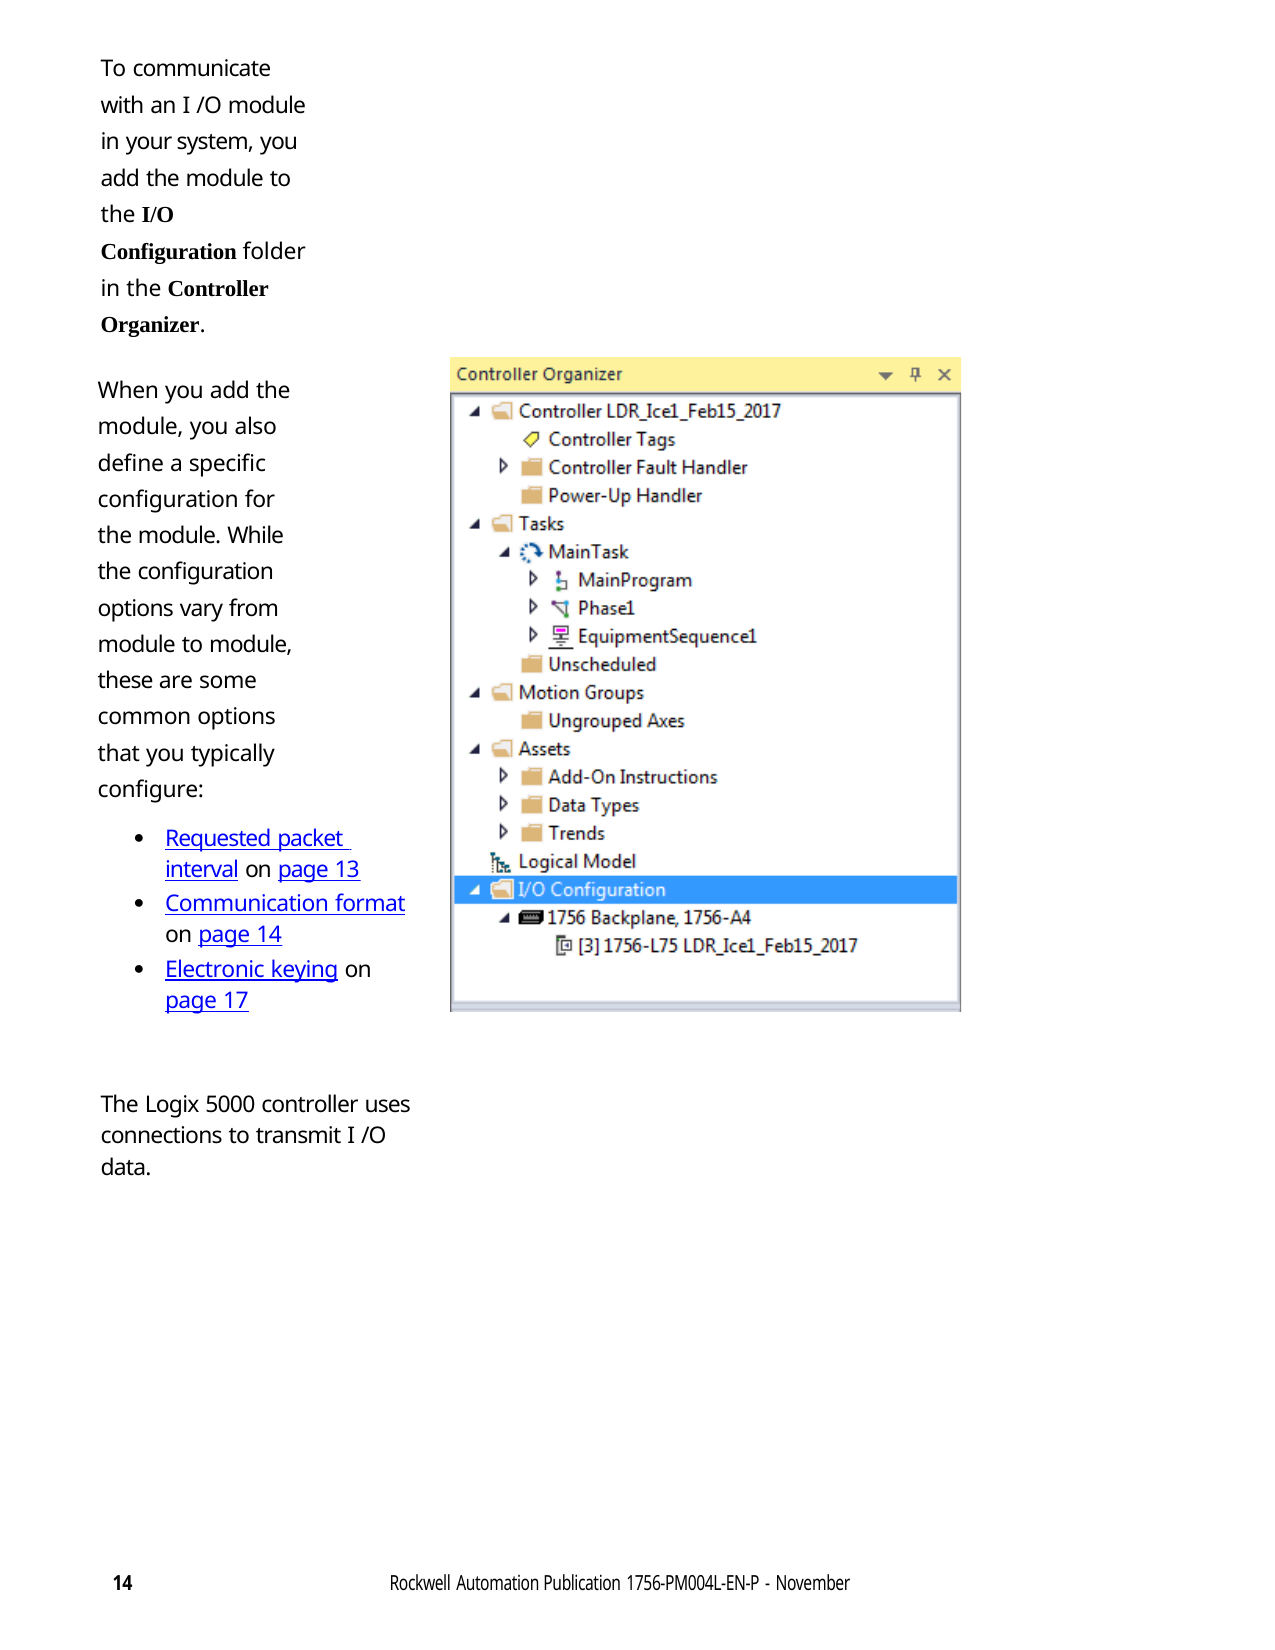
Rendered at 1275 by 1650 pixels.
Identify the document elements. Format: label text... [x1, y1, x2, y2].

picture [450, 357, 962, 1012]
list Requested packet interval on page 13 [135, 822, 412, 884]
text The Logix 5000 controller uses connections to transmit I /O data. [100, 1088, 412, 1182]
text When you add the module, you also define a specific configuration for the module. While the configuration options vary from module to module, these are some common options that you typically configure: [97, 374, 313, 804]
text To communicate with an I /O module in your system, you add the module to the I/O Configuration folder in the Controller Organizer. [100, 52, 314, 339]
list Communication format on page 14 [135, 887, 412, 950]
list Electronic keying on page 17 [135, 953, 412, 1016]
